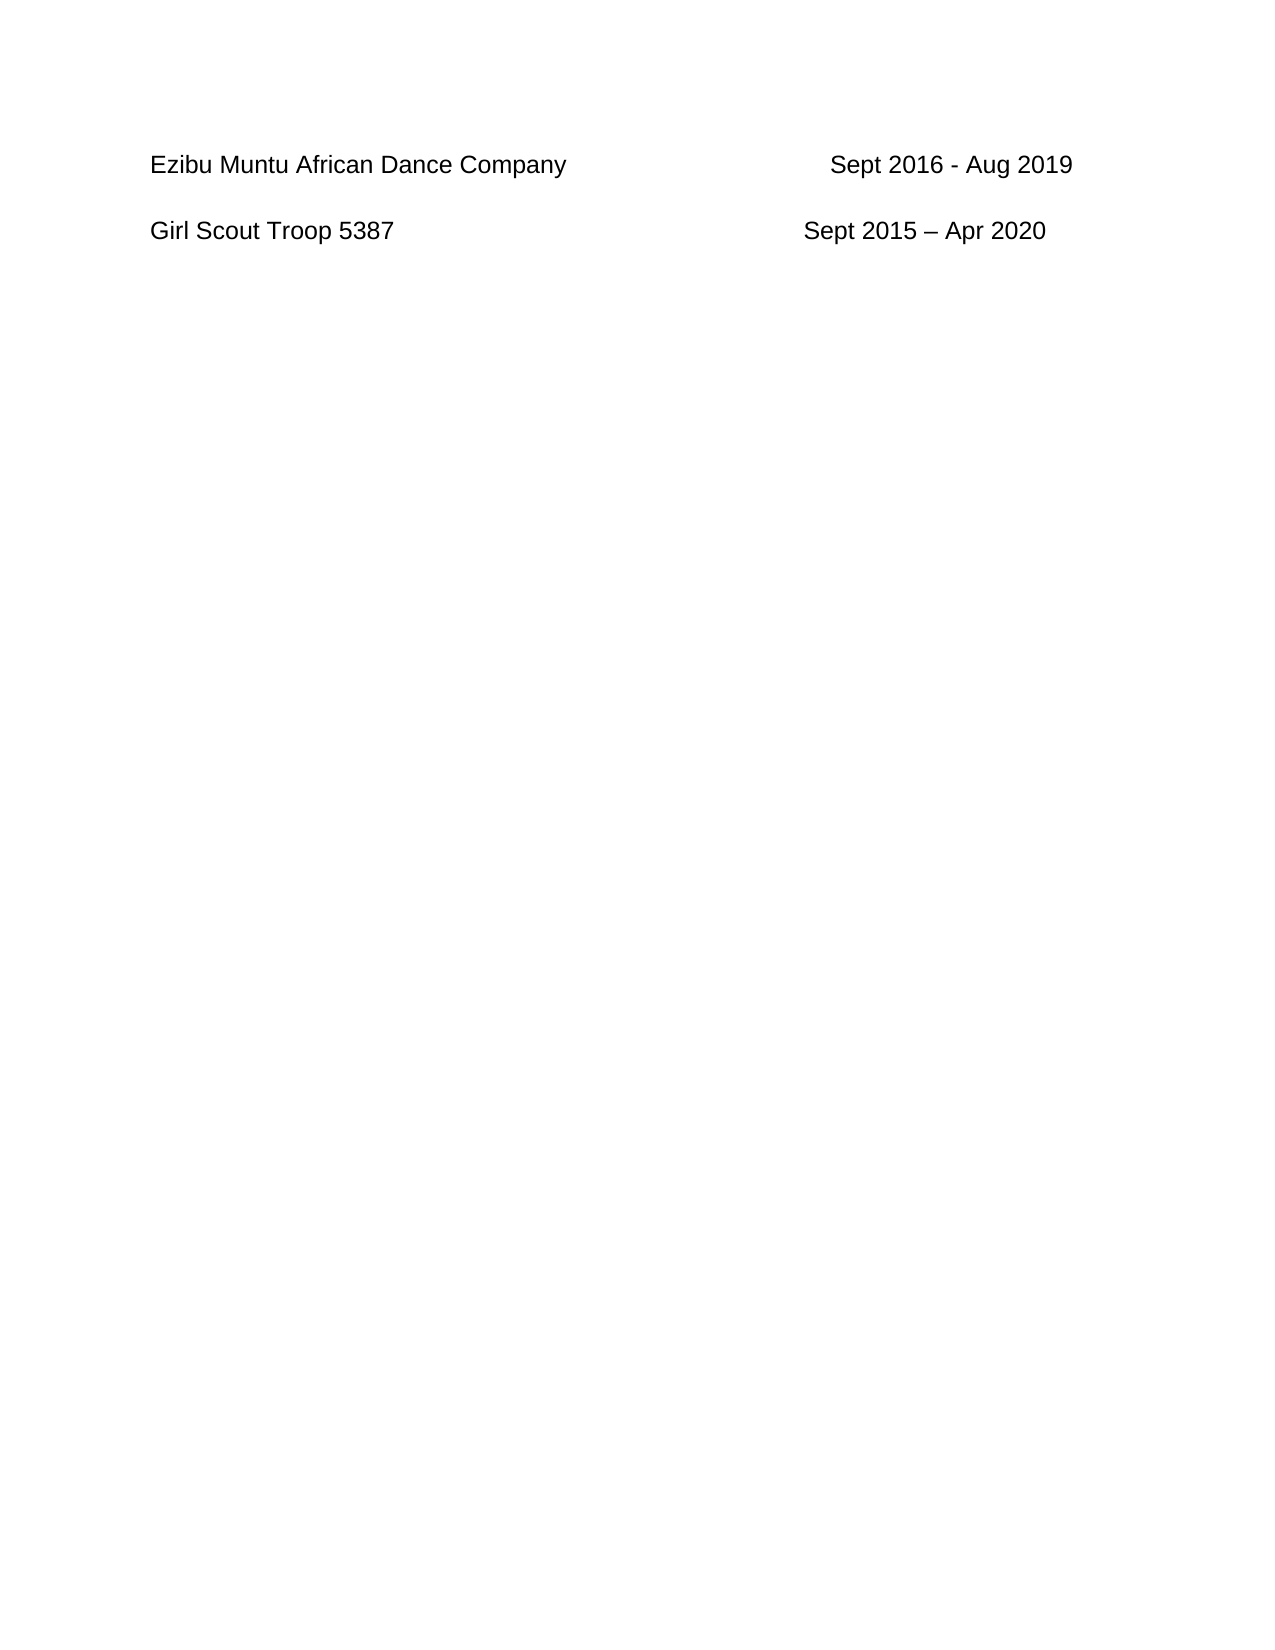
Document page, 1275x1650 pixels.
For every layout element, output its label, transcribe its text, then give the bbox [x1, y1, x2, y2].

text Girl Scout Troop 5387 Sept 2015 – Apr 2020 [150, 216, 1125, 245]
text Ezibu Muntu African Dance Company Sept 2016 - Aug 2019 [150, 150, 1125, 179]
